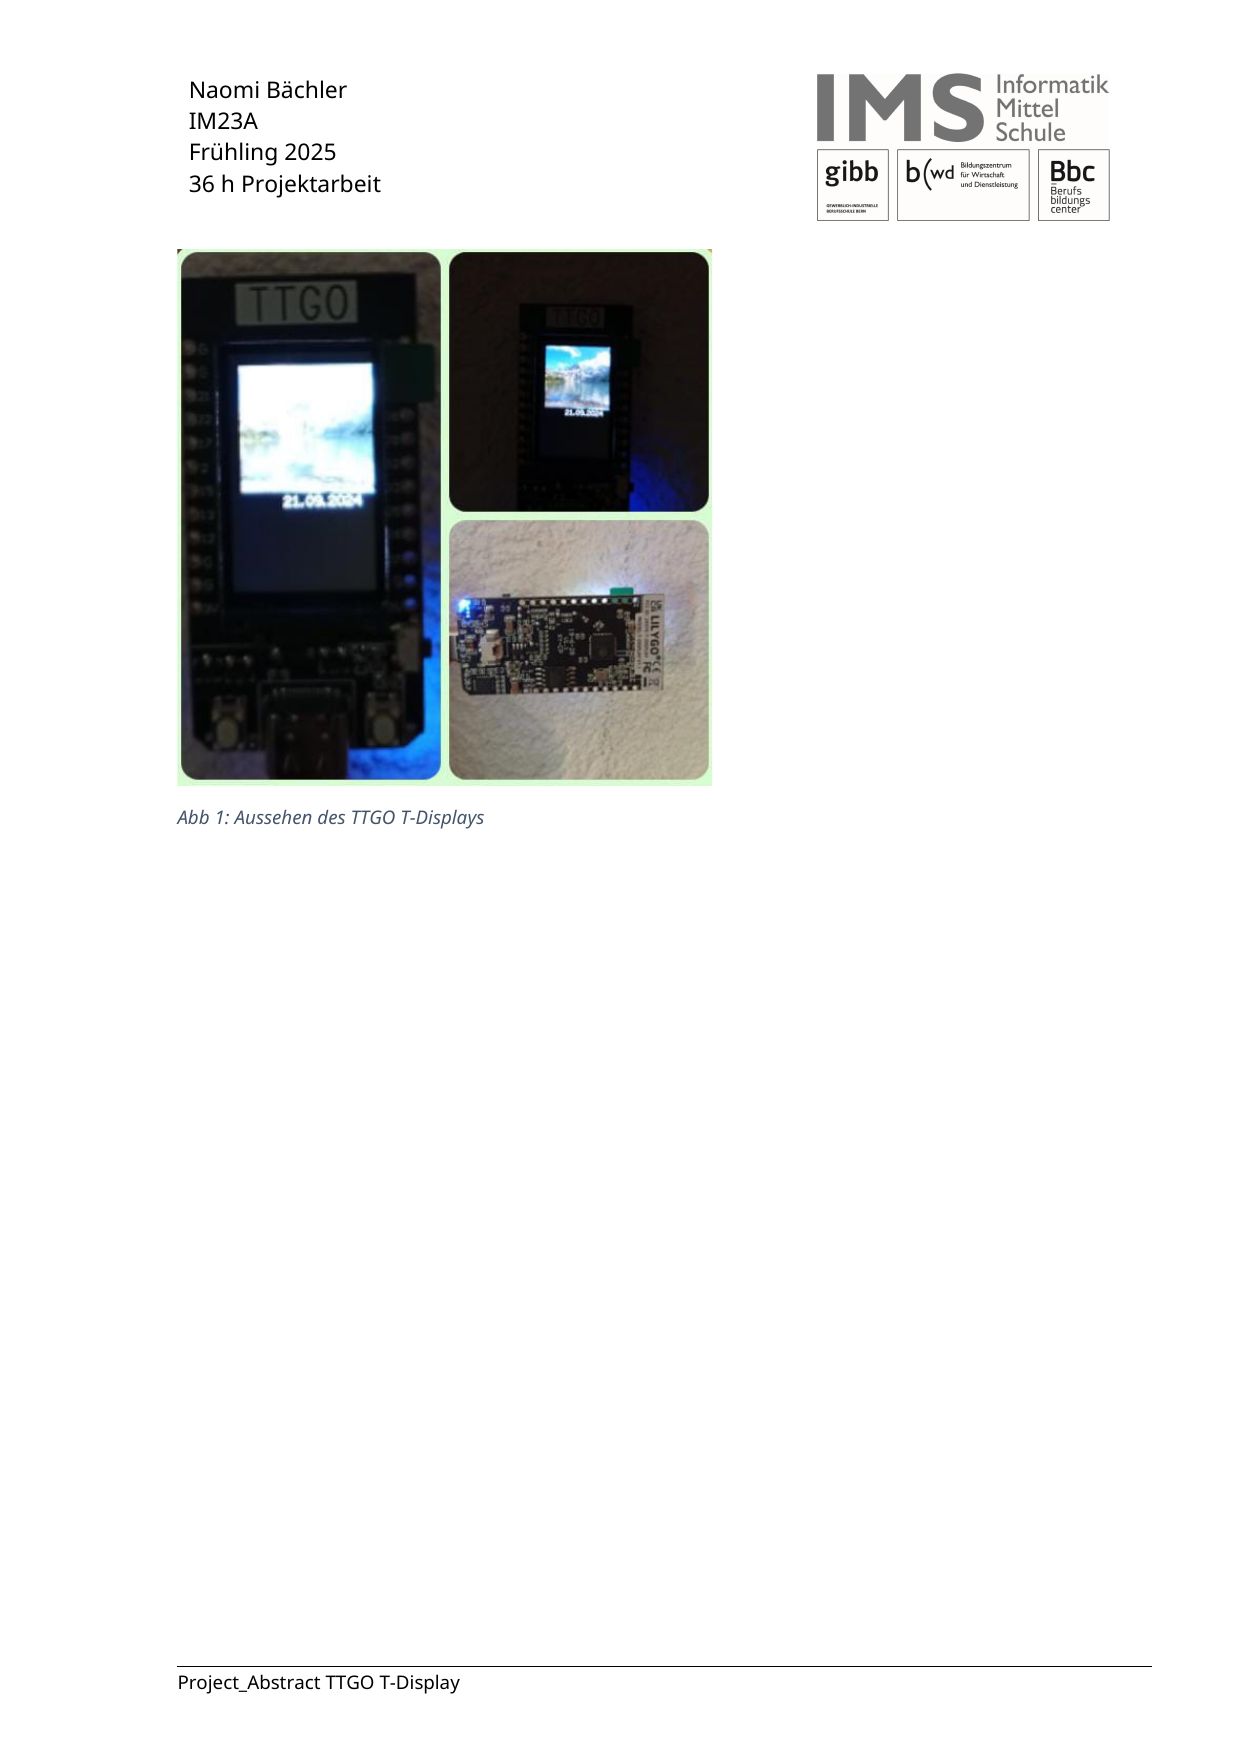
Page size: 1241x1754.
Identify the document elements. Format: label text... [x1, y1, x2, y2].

text Abb 1: Aussehen des TTGO T-Displays [177, 804, 1152, 830]
picture [817, 73, 1110, 222]
picture [177, 249, 713, 786]
